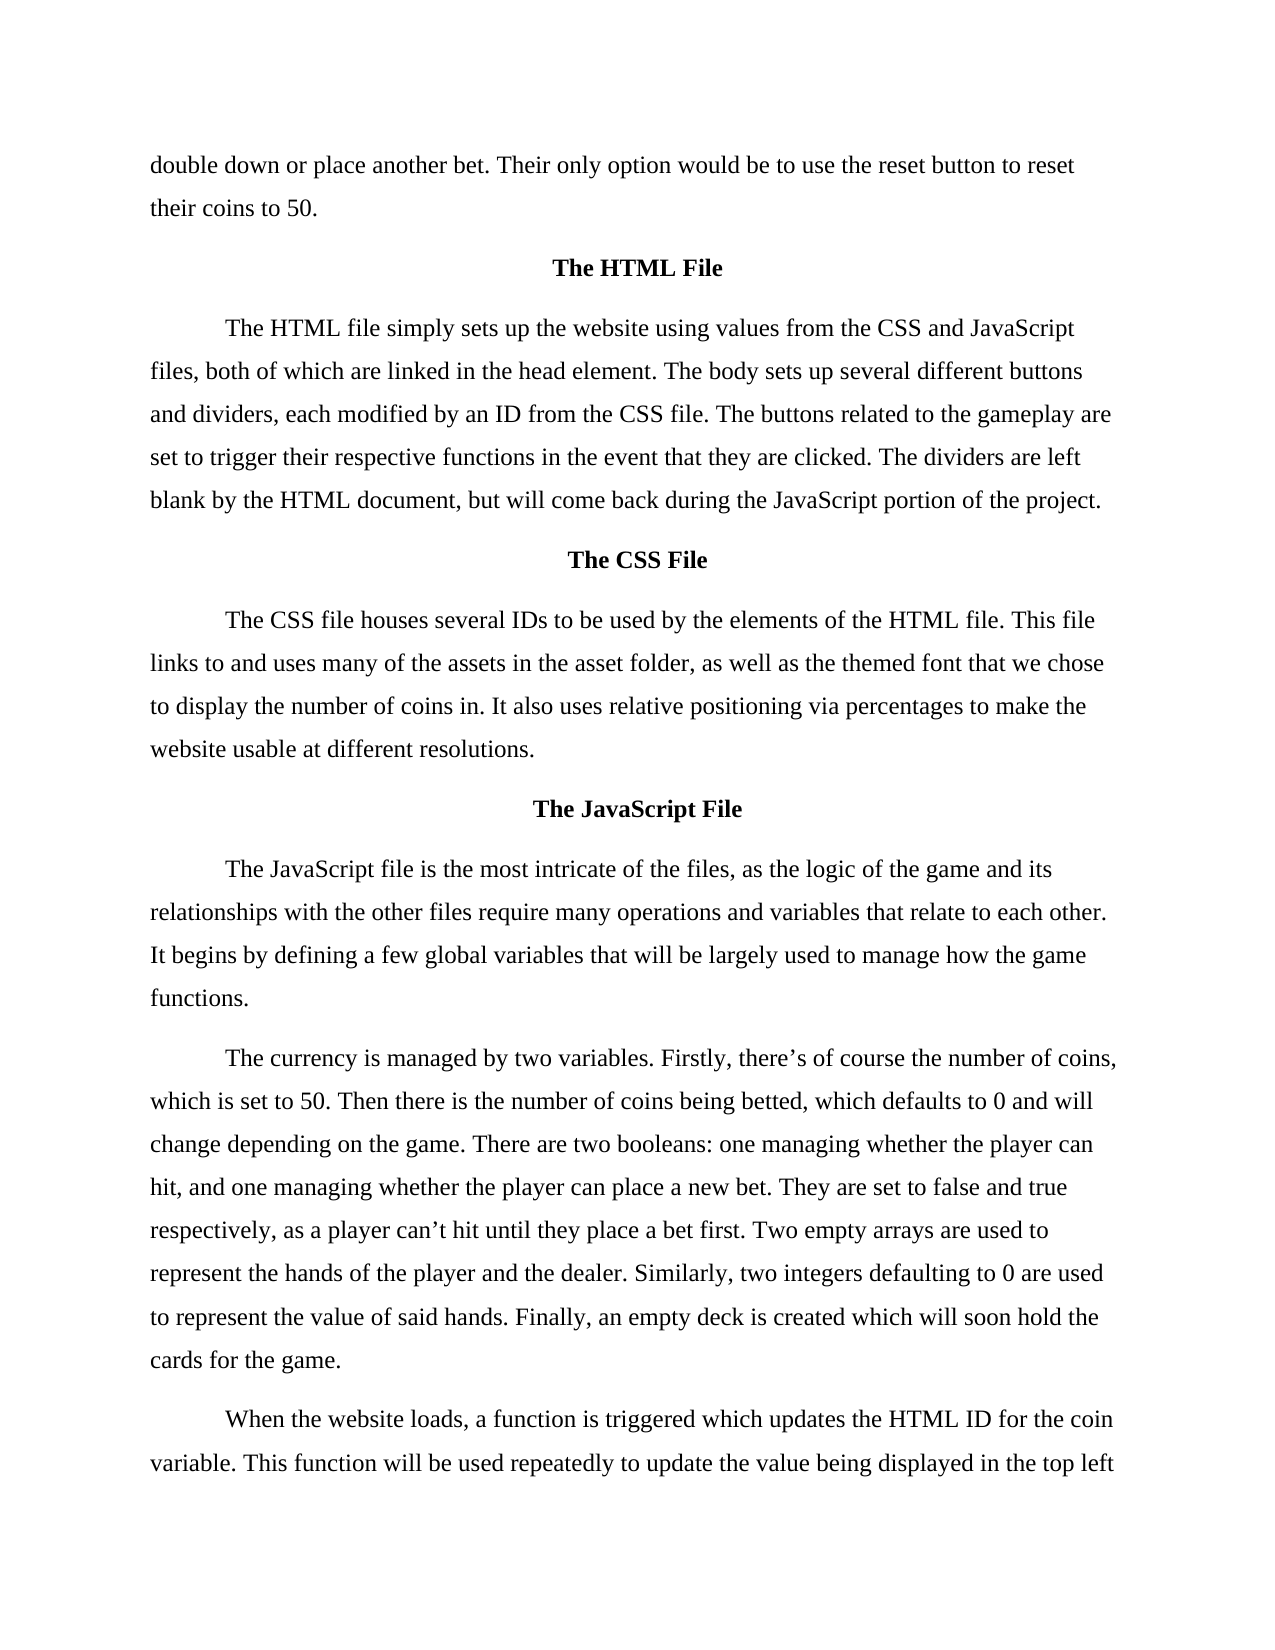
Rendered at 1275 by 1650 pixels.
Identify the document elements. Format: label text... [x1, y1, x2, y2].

text The HTML file simply sets up the website using values from the CSS and JavaScript files, both of which are linked in the head element. The body sets up several different buttons and dividers, each modified by an ID from the CSS file. The buttons related to the gameplay are set to trigger their respective functions in the event that they are clicked. The dividers are left blank by the HTML document, but will come back during the JavaScript portion of the project. [150, 313, 1125, 514]
text The JavaScript File [150, 794, 1125, 823]
text The CSS file houses several IDs to be used by the elements of the HTML file. This file links to and uses many of the assets in the asset folder, as well as the themed font that we chose to display the number of coins in. It also uses relative positioning via percentages to make the website usable at different resolutions. [150, 605, 1125, 763]
text The JavaScript file is the most intricate of the files, as the logic of the game and its relationships with the other files require many operations and variables that relate to each other. It begins by defining a few global variables that will be largely used to manage how the game functions. [150, 854, 1125, 1012]
text The currency is managed by two variables. Firstly, there’s of course the number of coins, which is set to 50. Then there is the number of coins being betted, which defaults to 0 and will change depending on the game. There are two booleans: one managing whether the player can hit, and one managing whether the player can place a new bet. They are set to false and true respectively, as a player can’t hit until they place a bet first. Two empty arrays are used to represent the hands of the player and the dealer. Similarly, two integers defaulting to 0 are used to represent the value of said hands. Finally, an empty deck is created which will soon hold the cards for the game. [150, 1043, 1125, 1373]
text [150, 1404, 1125, 1476]
text The CSS File [150, 545, 1125, 574]
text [150, 150, 1125, 222]
text The HTML File [150, 253, 1125, 282]
